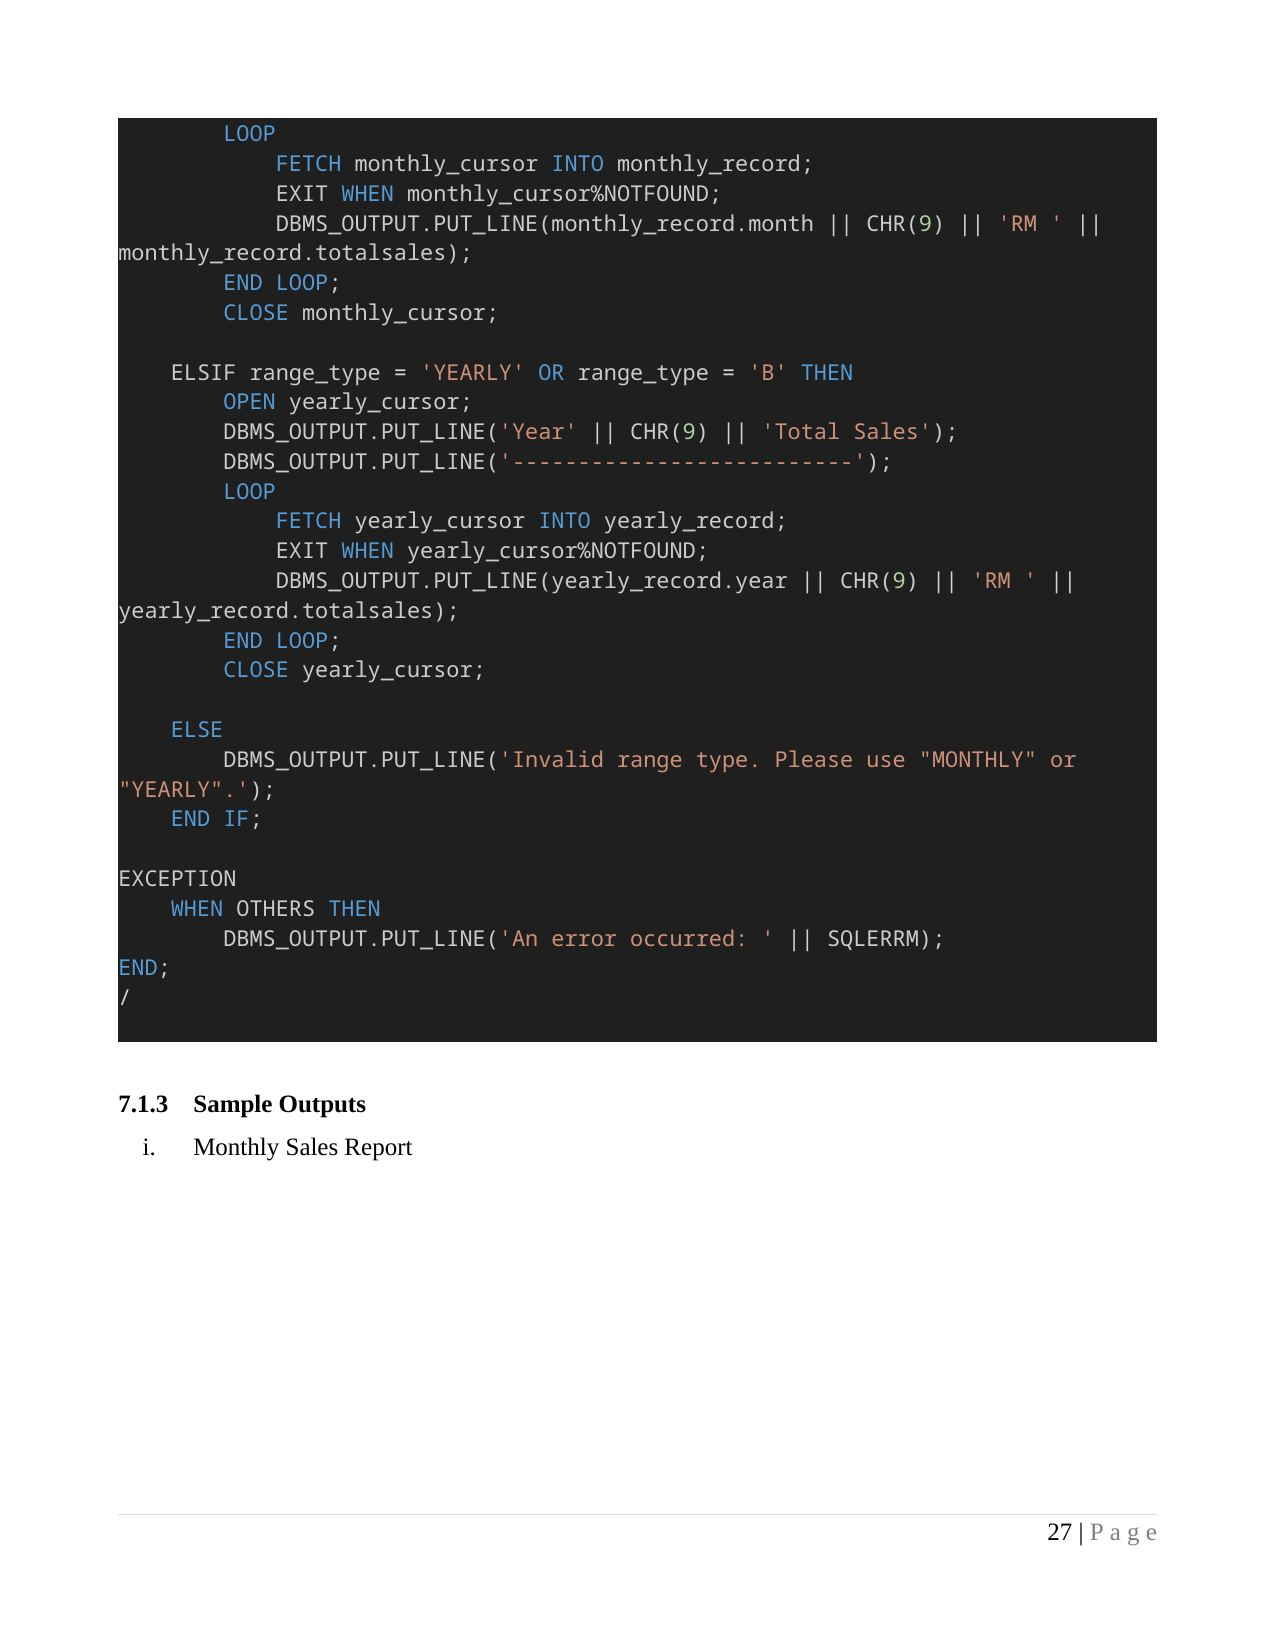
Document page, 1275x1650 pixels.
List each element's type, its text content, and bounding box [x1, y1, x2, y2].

text CLOSE monthly_cursor; [118, 297, 1157, 327]
list Monthly Sales Report [156, 1132, 1157, 1161]
text LOOP [118, 118, 1157, 148]
text EXIT WHEN yearly_cursor%NOTFOUND; [118, 535, 1157, 565]
text FETCH yearly_cursor INTO yearly_record; [118, 505, 1157, 535]
text / [118, 982, 1157, 1012]
text END IF; [118, 803, 1157, 833]
text EXCEPTION [118, 863, 1157, 893]
text DBMS_OUTPUT.PUT_LINE(monthly_record.month || CHR(9) || 'RM ' || monthly_record.totalsales); [118, 207, 1157, 267]
text ELSE [118, 714, 1157, 744]
text FETCH monthly_cursor INTO monthly_record; [118, 148, 1157, 178]
text DBMS_OUTPUT.PUT_LINE(yearly_record.year || CHR(9) || 'RM ' || yearly_record.totalsales); [118, 565, 1157, 624]
text DBMS_OUTPUT.PUT_LINE('Invalid range type. Please use "MONTHLY" or "YEARLY".'); [118, 744, 1157, 803]
text END; [118, 952, 1157, 982]
text DBMS_OUTPUT.PUT_LINE('--------------------------'); [118, 446, 1157, 476]
text DBMS_OUTPUT.PUT_LINE('An error occurred: ' || SQLERRM); [118, 922, 1157, 952]
text ELSIF range_type = 'YEARLY' OR range_type = 'B' THEN [118, 356, 1157, 386]
subtitle Sample Outputs [118, 1089, 1157, 1118]
text OPEN yearly_cursor; [118, 386, 1157, 416]
text END LOOP; [118, 624, 1157, 654]
text END LOOP; [118, 267, 1157, 297]
text LOOP [118, 476, 1157, 505]
text DBMS_OUTPUT.PUT_LINE('Year' || CHR(9) || 'Total Sales'); [118, 416, 1157, 446]
text CLOSE yearly_cursor; [118, 654, 1157, 684]
text WHEN OTHERS THEN [118, 893, 1157, 922]
text EXIT WHEN monthly_cursor%NOTFOUND; [118, 178, 1157, 207]
